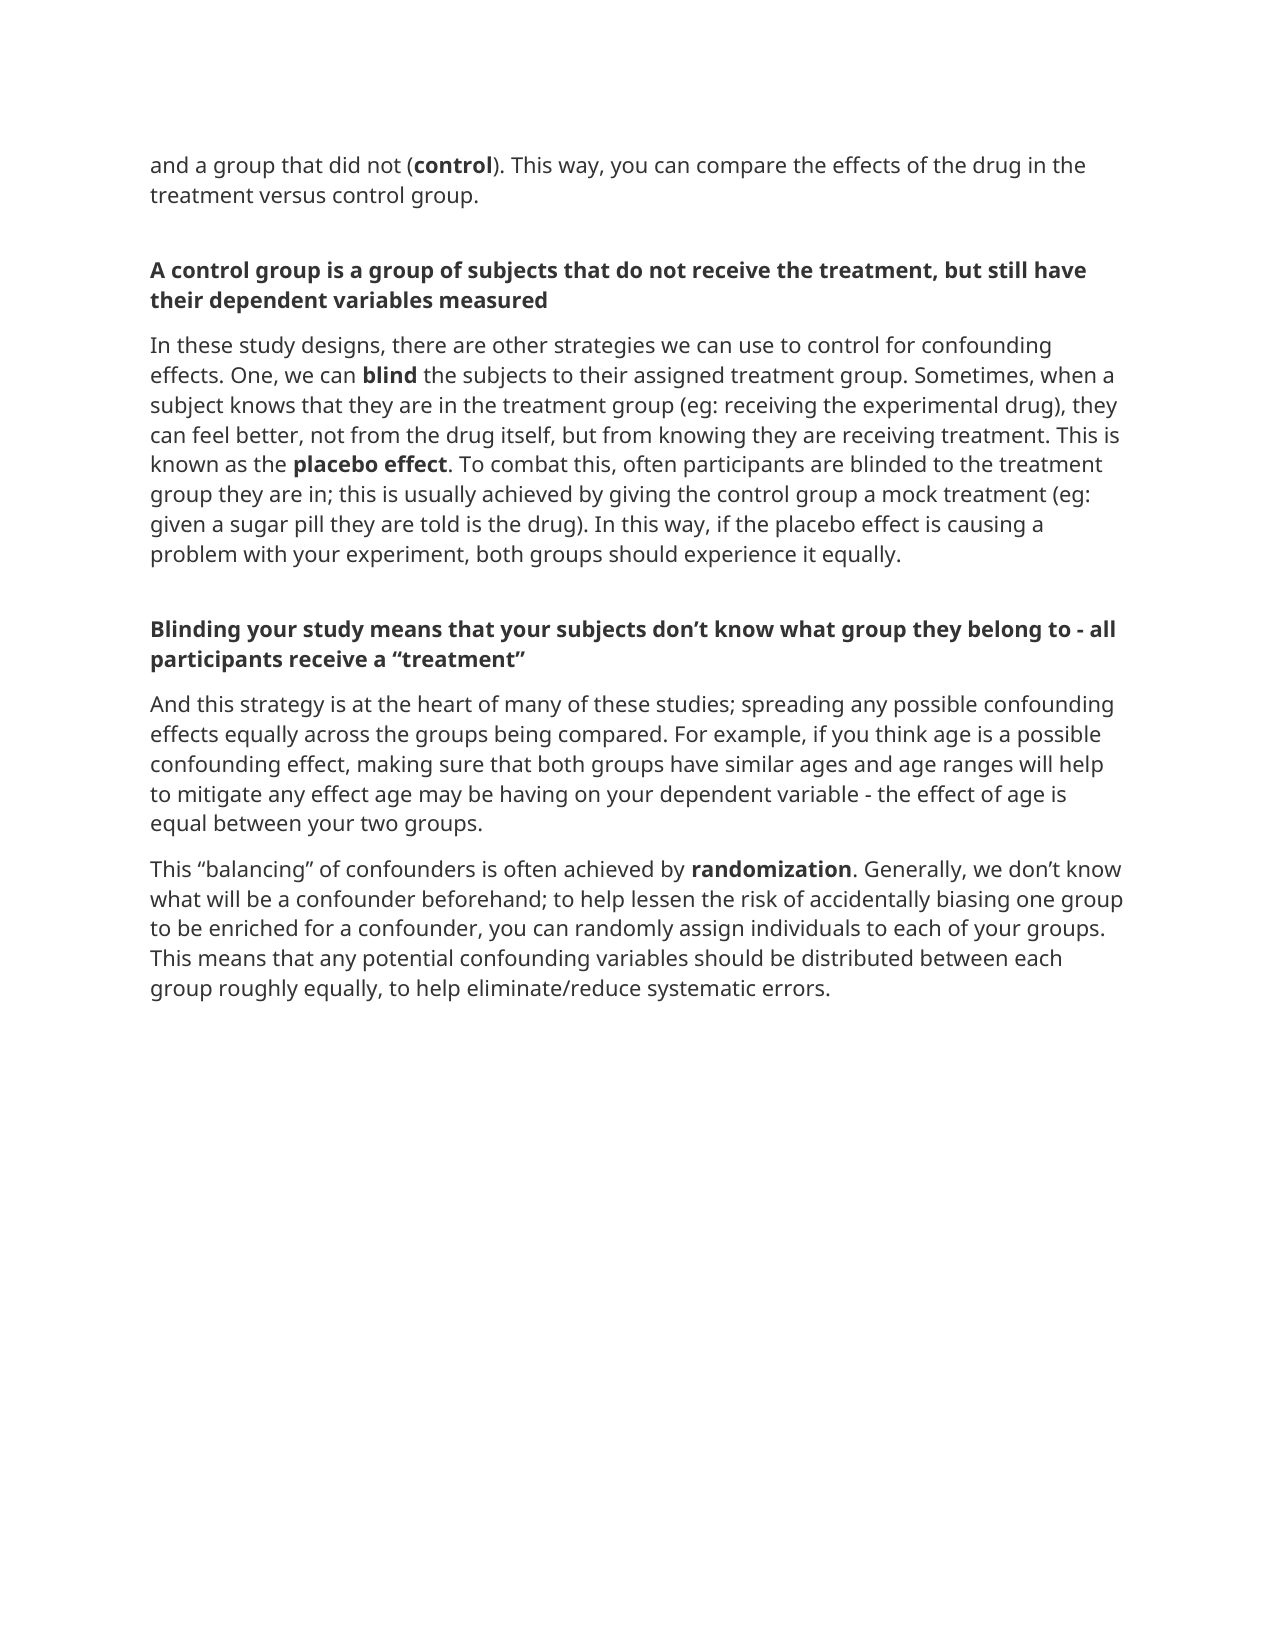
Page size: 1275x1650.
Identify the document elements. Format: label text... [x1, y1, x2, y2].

text A control group is a group of subjects that do not receive the treatment, but still have their dependent variables measured [150, 255, 1125, 314]
text In these study designs, there are other strategies we can use to control for confounding effects. One, we can blind the subjects to their assigned treatment group. Sometimes, when a subject knows that they are in the treatment group (eg: receiving the experimental drug), they can feel better, not from the drug itself, but from knowing they are receiving treatment. This is known as the placebo effect. To combat this, often participants are blinded to the treatment group they are in; this is usually achieved by giving the control group a mock treatment (eg: given a sugar pill they are told is the drug). In this way, if the placebo effect is causing a problem with your experiment, both groups should experience it equally. [150, 330, 1125, 568]
text This “balancing” of confounders is often achieved by randomization. Generally, we don’t know what will be a confounder beforehand; to help lessen the risk of accidentally biasing one group to be enriched for a confounder, you can randomly assign individuals to each of your groups. This means that any potential confounding variables should be distributed between each group roughly equally, to help eliminate/reduce systematic errors. [150, 854, 1125, 1003]
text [150, 150, 1125, 209]
text Blinding your study means that your subjects don’t know what group they belong to - all participants receive a “treatment” [150, 614, 1125, 673]
text And this strategy is at the heart of many of these studies; spreading any possible confounding effects equally across the groups being compared. For example, if you think age is a possible confounding effect, making sure that both groups have similar ages and age ranges will help to mitigate any effect age may be having on your dependent variable - the effect of age is equal between your two groups. [150, 689, 1125, 838]
